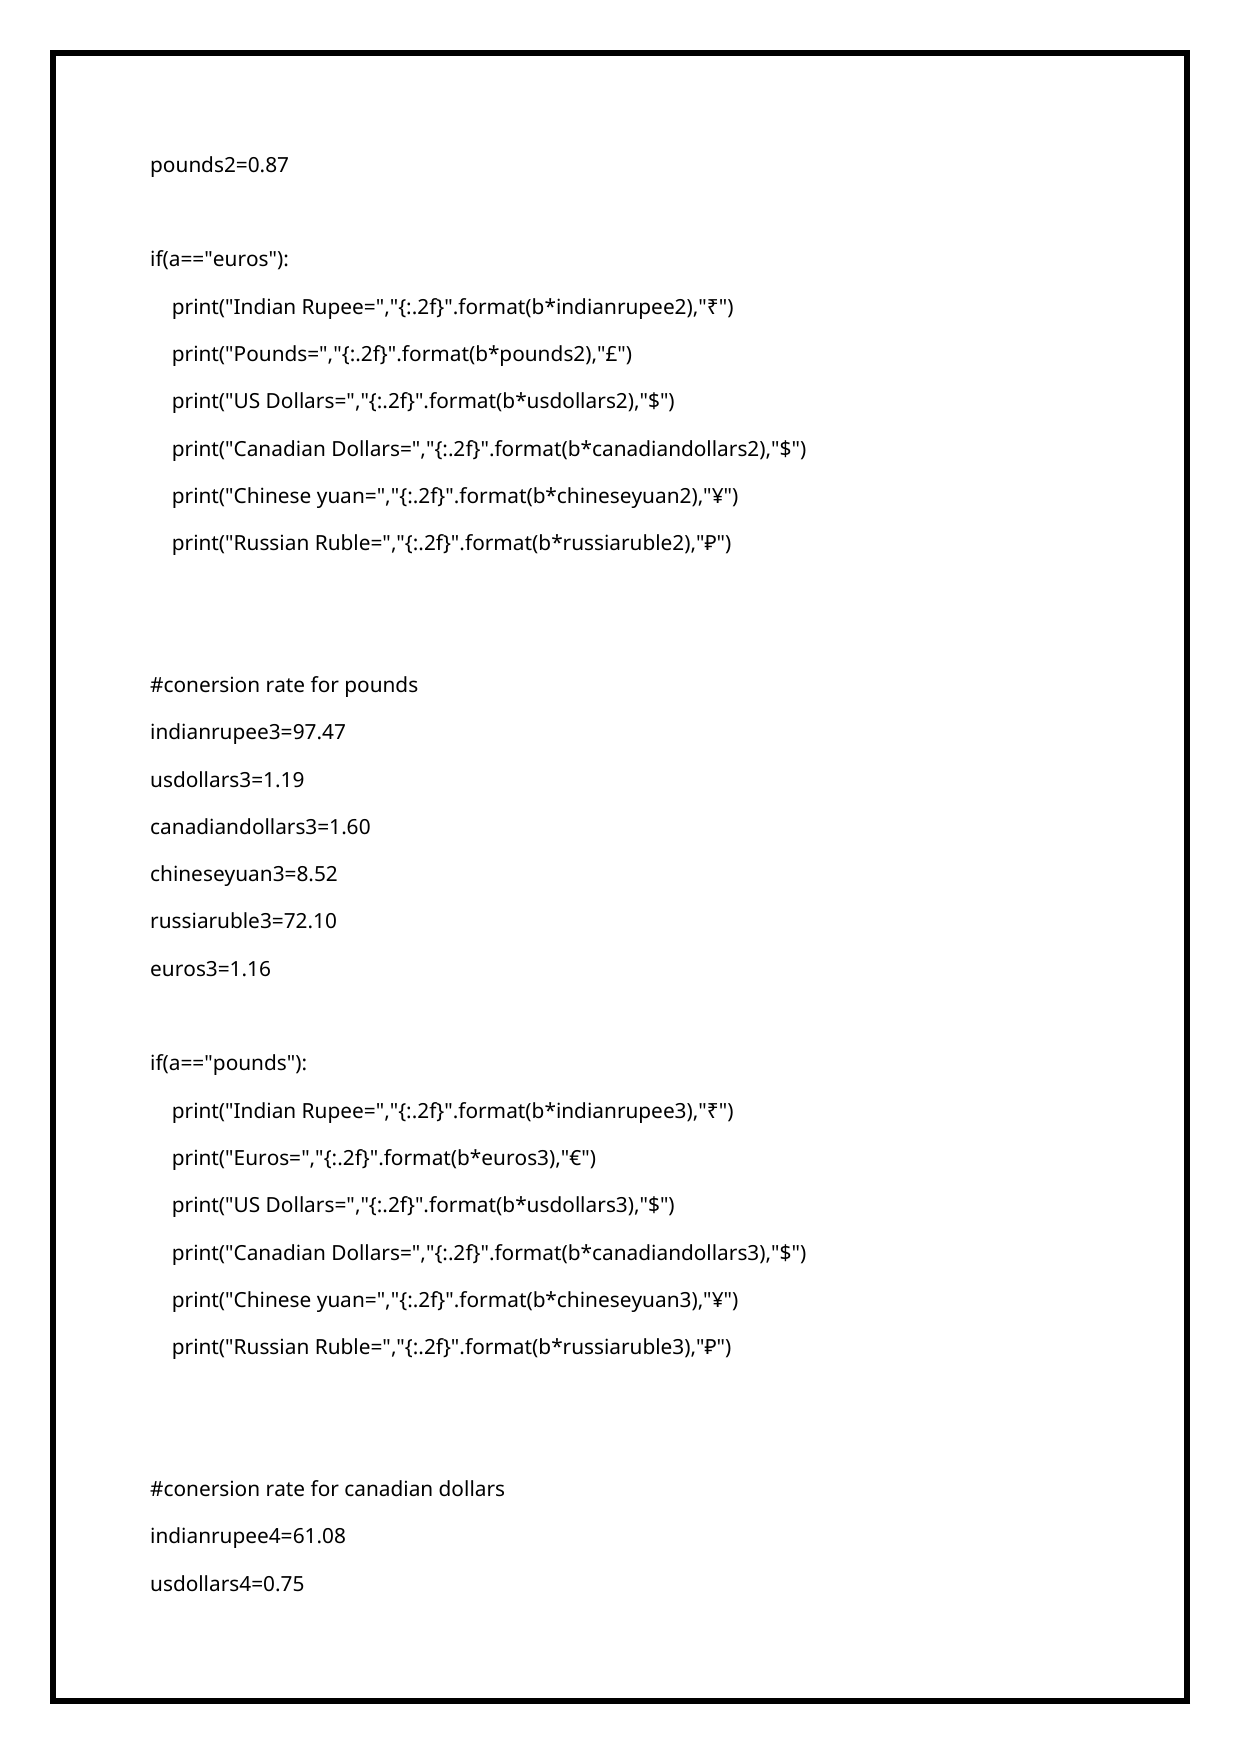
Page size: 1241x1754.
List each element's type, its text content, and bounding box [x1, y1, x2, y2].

text usdollars4=0.75 [150, 1569, 1090, 1597]
text print("Euros=","{:.2f}".format(b*euros3),"€") [150, 1143, 1090, 1172]
text print("Pounds=","{:.2f}".format(b*pounds2),"£") [150, 339, 1090, 368]
text indianrupee3=97.47 [150, 717, 1090, 746]
text if(a=="pounds"): [150, 1048, 1090, 1077]
text pounds2=0.87 [150, 150, 1090, 178]
text if(a=="euros"): [150, 244, 1090, 273]
text usdollars3=1.19 [150, 765, 1090, 793]
text print("Russian Ruble=","{:.2f}".format(b*russiaruble2),"₽") [150, 528, 1090, 557]
text print("US Dollars=","{:.2f}".format(b*usdollars3),"$") [150, 1190, 1090, 1219]
text print("Chinese yuan=","{:.2f}".format(b*chineseyuan3),"¥") [150, 1285, 1090, 1313]
text print("Canadian Dollars=","{:.2f}".format(b*canadiandollars3),"$") [150, 1238, 1090, 1266]
text print("Canadian Dollars=","{:.2f}".format(b*canadiandollars2),"$") [150, 434, 1090, 462]
text print("Chinese yuan=","{:.2f}".format(b*chineseyuan2),"¥") [150, 481, 1090, 509]
text #conersion rate for pounds [150, 670, 1090, 699]
text euros3=1.16 [150, 954, 1090, 982]
text indianrupee4=61.08 [150, 1521, 1090, 1550]
text russiaruble3=72.10 [150, 907, 1090, 935]
text print("US Dollars=","{:.2f}".format(b*usdollars2),"$") [150, 386, 1090, 415]
text print("Russian Ruble=","{:.2f}".format(b*russiaruble3),"₽") [150, 1332, 1090, 1361]
text chineseyuan3=8.52 [150, 859, 1090, 888]
text #conersion rate for canadian dollars [150, 1474, 1090, 1503]
text print("Indian Rupee=","{:.2f}".format(b*indianrupee2),"₹") [150, 292, 1090, 320]
text print("Indian Rupee=","{:.2f}".format(b*indianrupee3),"₹") [150, 1096, 1090, 1124]
text canadiandollars3=1.60 [150, 812, 1090, 841]
